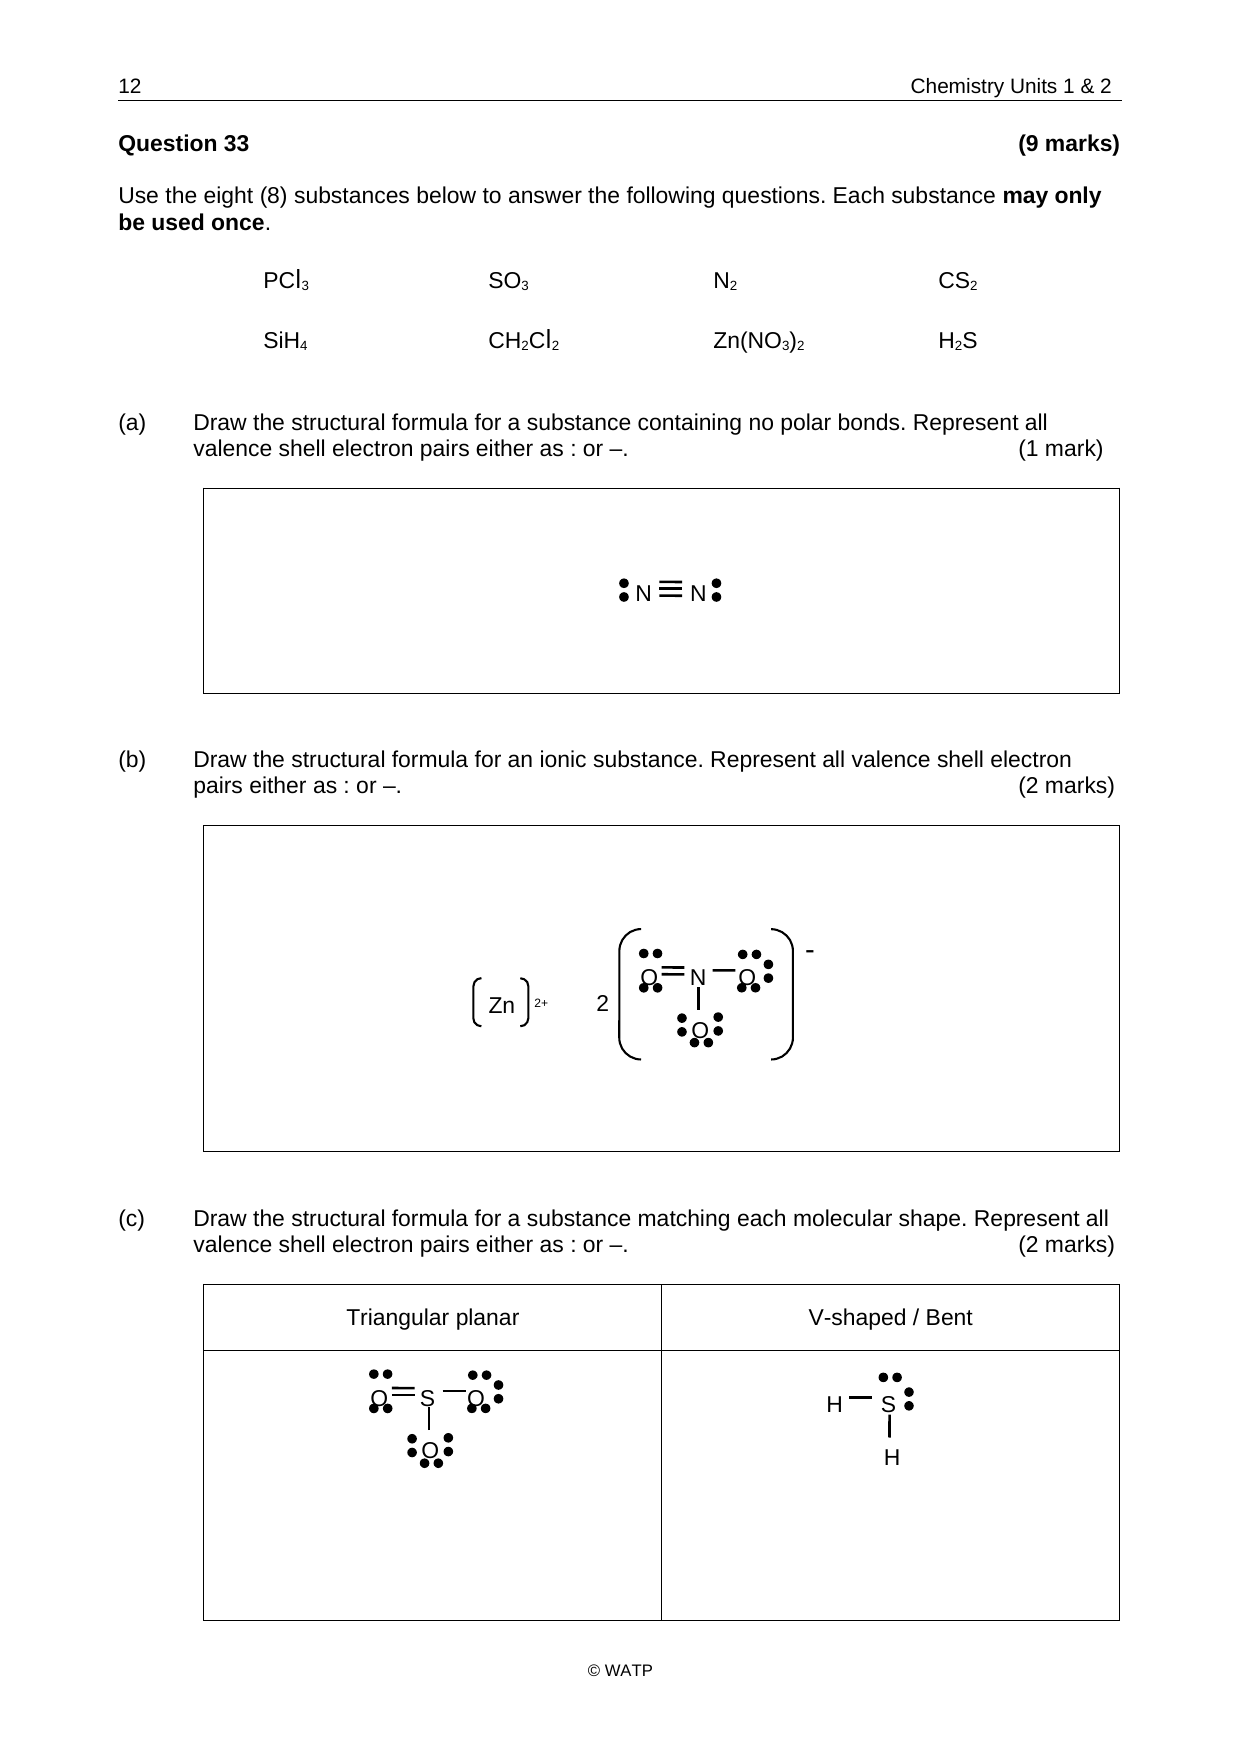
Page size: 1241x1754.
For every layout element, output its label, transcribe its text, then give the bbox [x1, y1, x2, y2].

text SiH4 CH2Cl2 Zn(NO3)2 H2S [118, 322, 1122, 356]
text (a) Draw the structural formula for a substance containing no polar bonds. Represent all valence shell electron pairs either as : or –. (1 mark) [118, 409, 1122, 461]
table_header [204, 489, 1119, 692]
text Use the eight (8) substances below to answer the following questions. Each substance may only be used once. [118, 182, 1122, 235]
text PCl3 SO3 N2 CS2 [118, 261, 1122, 296]
table_cell [662, 1351, 1119, 1620]
text Question 33 (9 marks) [118, 130, 1122, 156]
table_header V-shaped / Bent [662, 1285, 1119, 1350]
table_header Triangular planar [204, 1285, 661, 1350]
table_cell [204, 1351, 661, 1620]
text (b) Draw the structural formula for an ionic substance. Represent all valence shell electron pairs either as : or –. (2 marks) [118, 746, 1122, 799]
text (c) Draw the structural formula for a substance matching each molecular shape. Represent all valence shell electron pairs either as : or –. (2 marks) [118, 1205, 1122, 1257]
table_header [204, 826, 1119, 1151]
